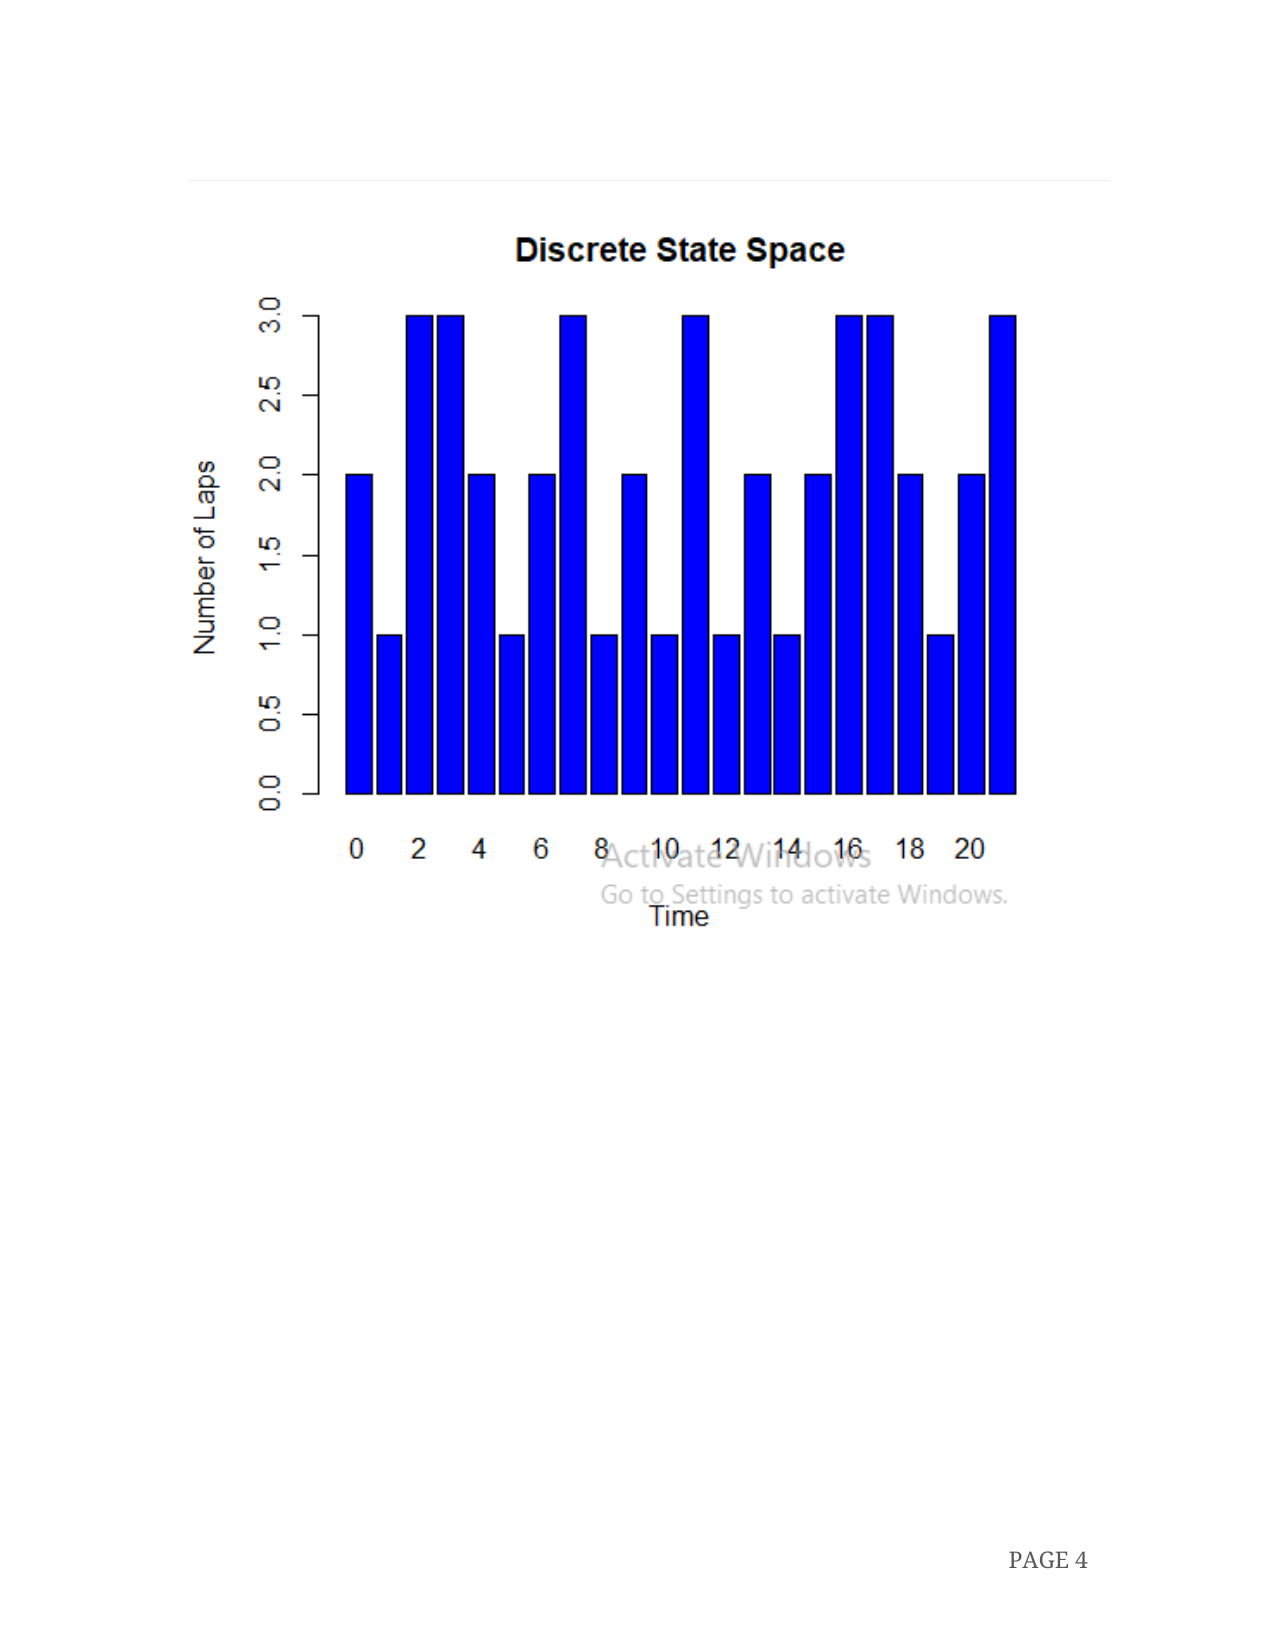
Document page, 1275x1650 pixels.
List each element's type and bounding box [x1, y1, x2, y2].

picture [187, 180, 1110, 966]
